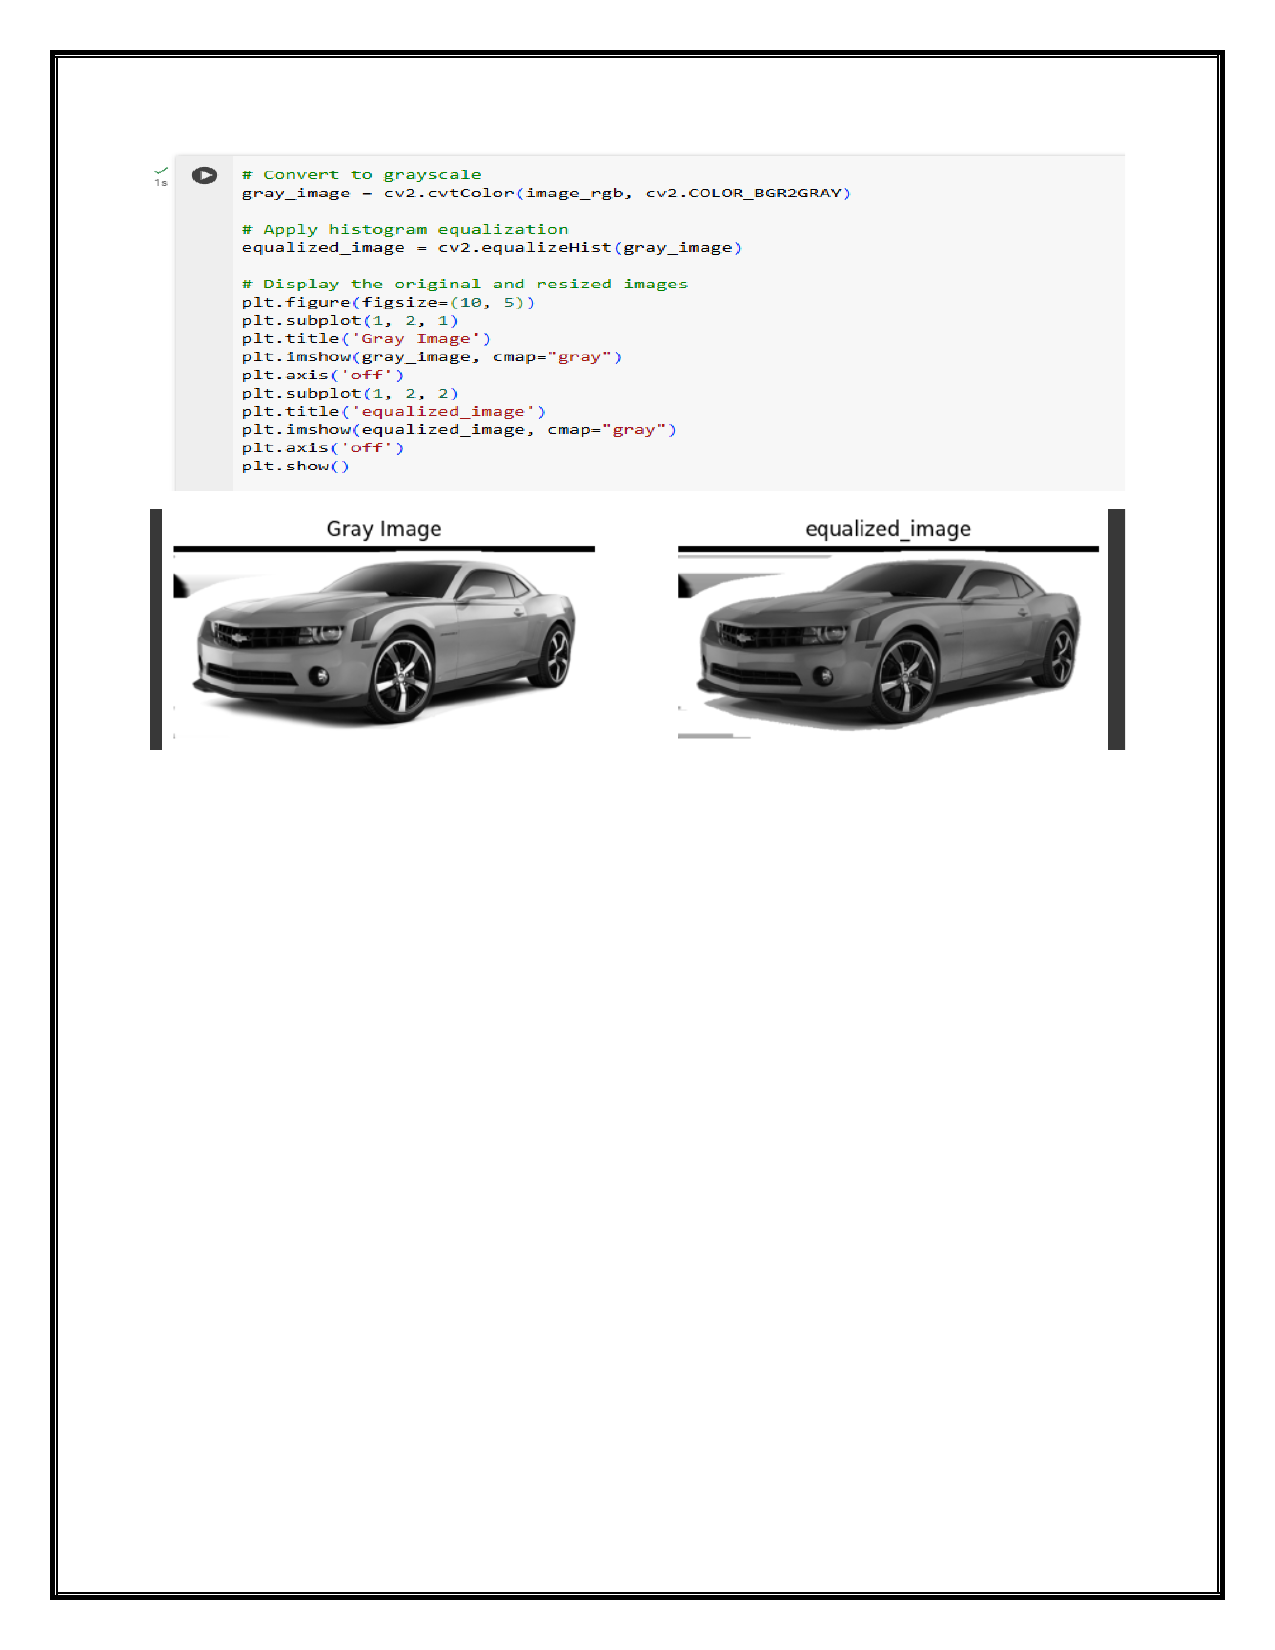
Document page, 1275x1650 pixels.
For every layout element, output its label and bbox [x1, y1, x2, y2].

picture [150, 150, 1125, 491]
picture [150, 509, 1125, 750]
